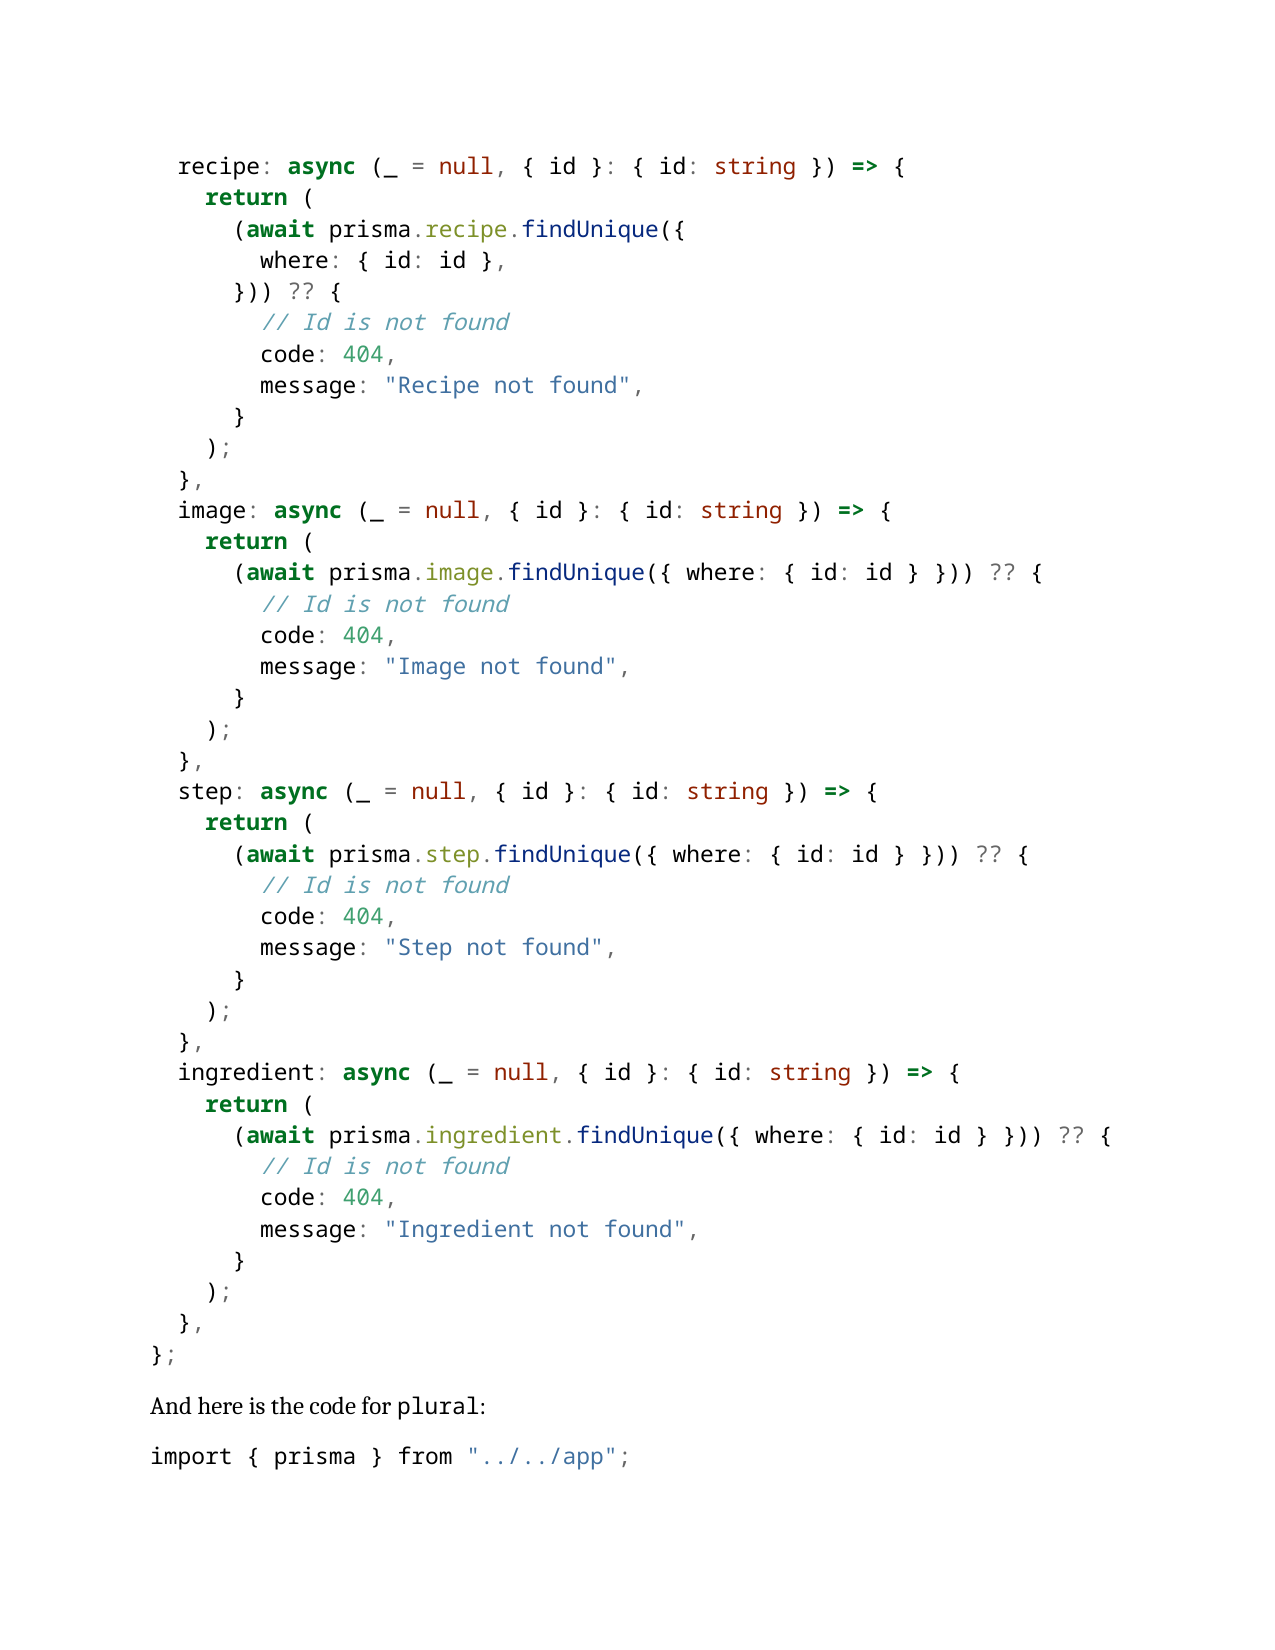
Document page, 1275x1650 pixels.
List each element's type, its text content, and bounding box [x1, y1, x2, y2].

text And here is the code for plural: [150, 1389, 1125, 1421]
